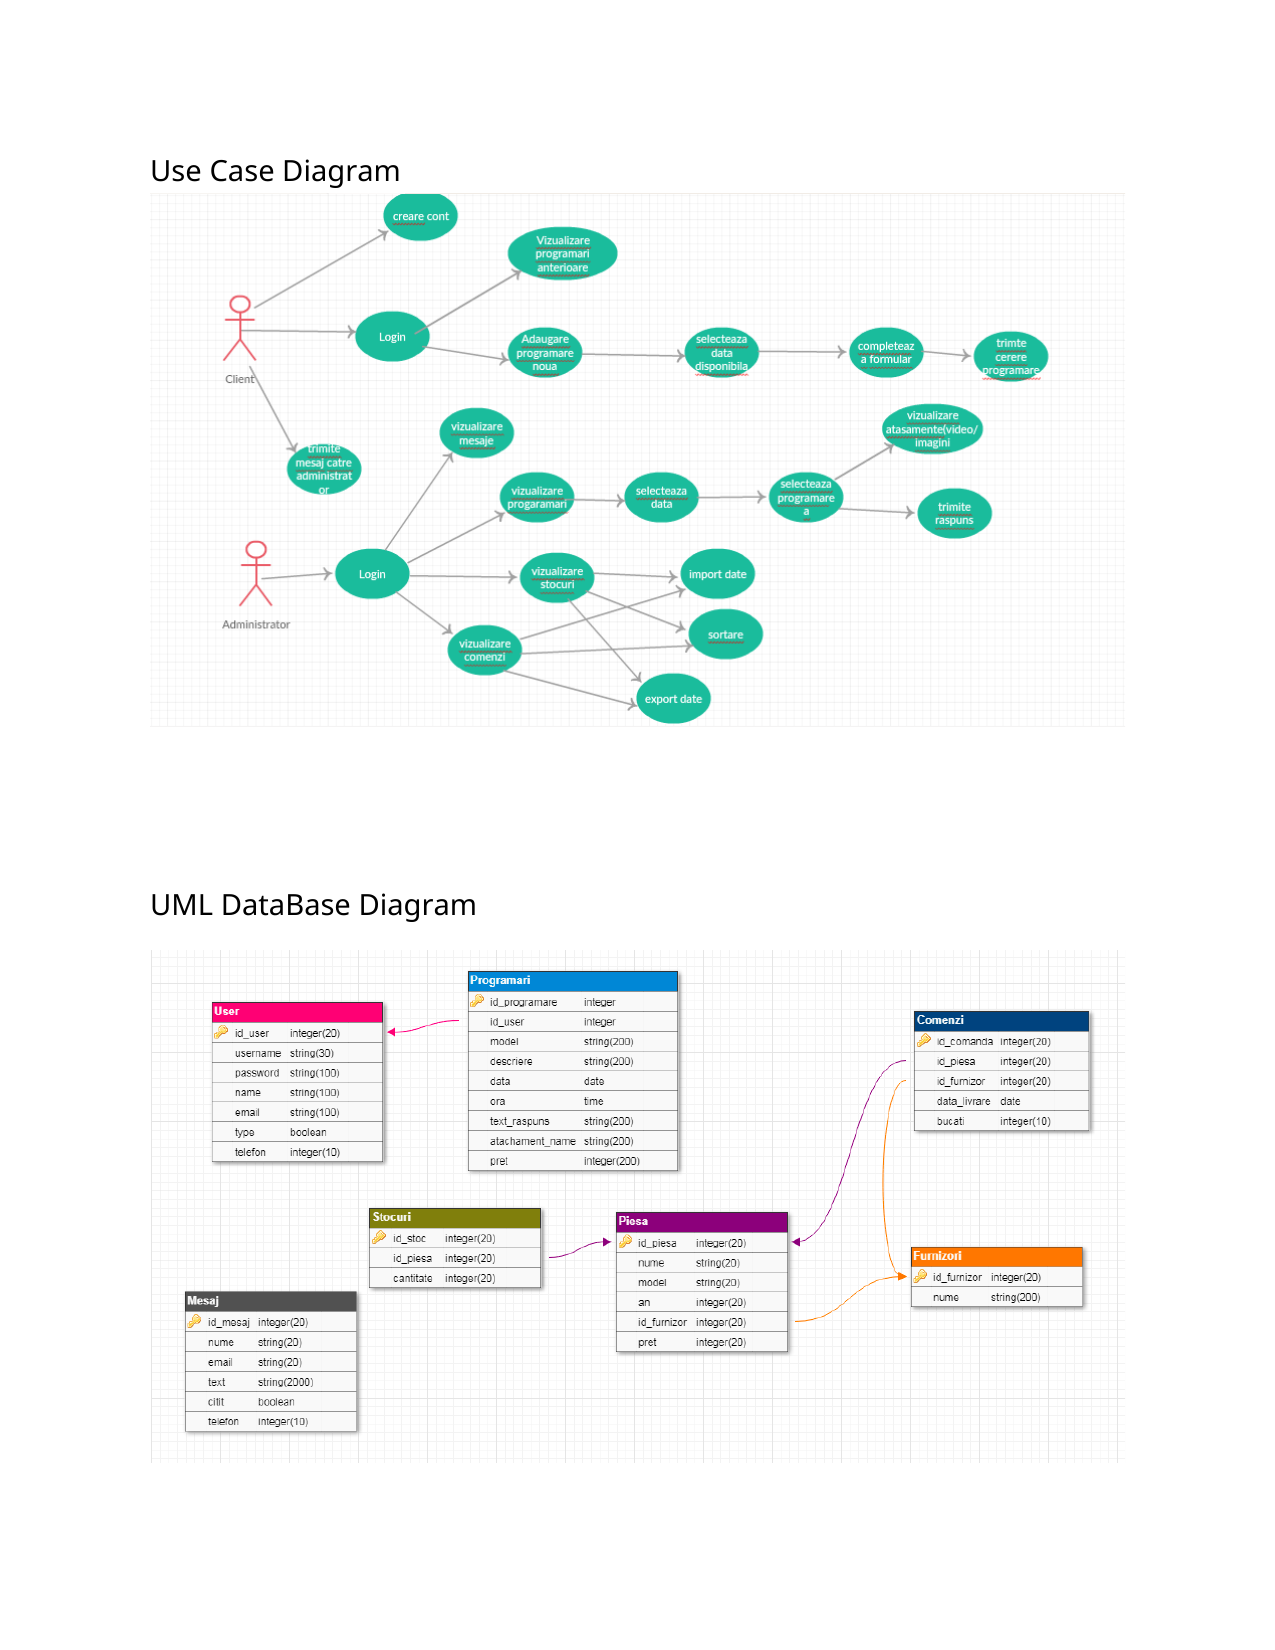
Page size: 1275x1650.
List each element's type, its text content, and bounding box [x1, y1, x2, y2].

picture [150, 950, 1125, 1463]
text UML DataBase Diagram [150, 884, 1125, 924]
picture [150, 193, 1125, 727]
text Use Case Diagram [150, 150, 1125, 193]
